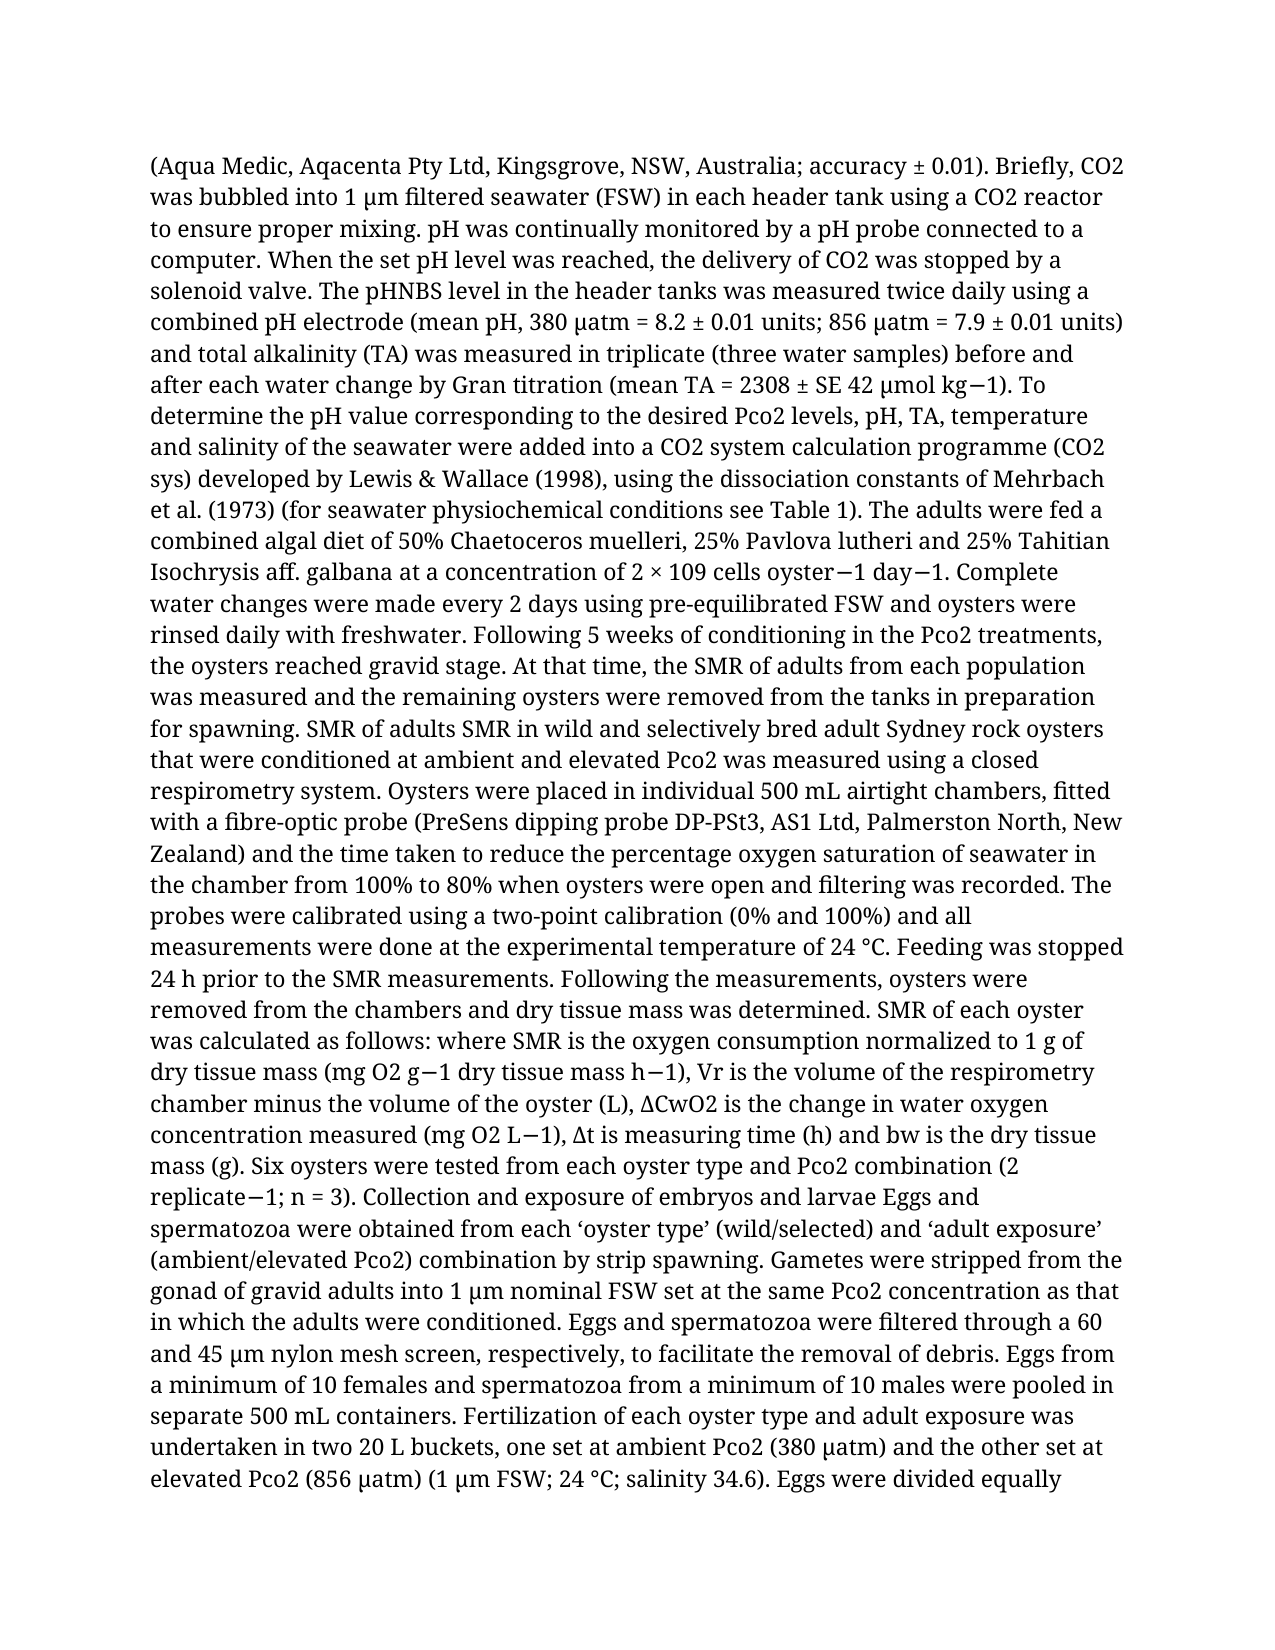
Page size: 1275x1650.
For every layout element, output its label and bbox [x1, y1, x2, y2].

text [150, 150, 1125, 1494]
